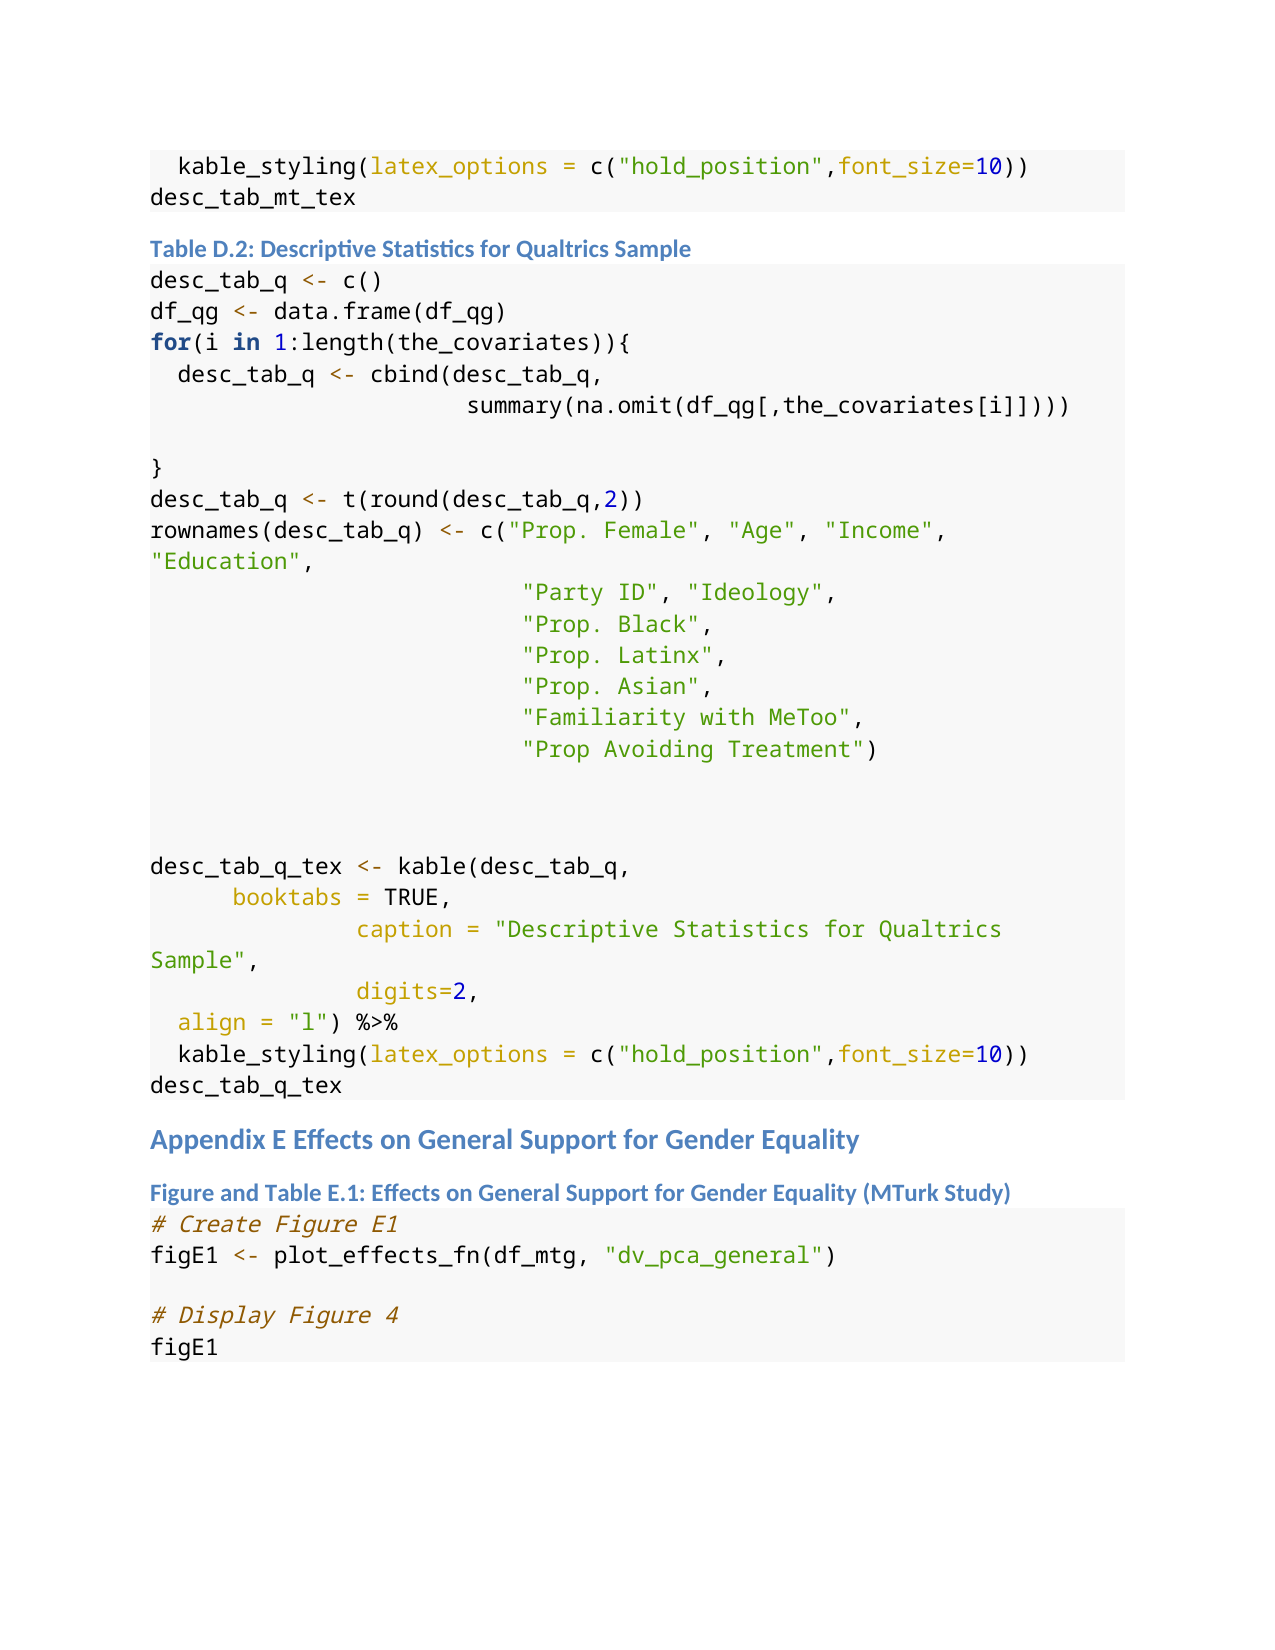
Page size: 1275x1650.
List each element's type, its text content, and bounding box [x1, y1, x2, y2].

text # Create Figure E1 figE1 <- plot_effects_fn(df_mtg, "dv_pca_general") # Display Figure 4 figE1 [150, 1208, 1125, 1362]
subtitle Table D.2: Descriptive Statistics for Qualtrics Sample [150, 233, 1125, 264]
subtitle Appendix E Effects on General Support for Gender Equality [150, 1121, 1125, 1157]
text desc_tab_q <- c() df_qg <- data.frame(df_qg) for(i in 1:length(the_covariates)){ desc_tab_q <- cbind(desc_tab_q, summary(na.omit(df_qg[,the_covariates[i]]))) } desc_tab_q <- t(round(desc_tab_q,2)) rownames(desc_tab_q) <- c("Prop. Female", "Age", "Income", "Education", "Party ID", "Ideology", "Prop. Black", "Prop. Latinx", "Prop. Asian", "Familiarity with MeToo", "Prop Avoiding Treatment") desc_tab_q_tex <- kable(desc_tab_q, booktabs = TRUE, caption = "Descriptive Statistics for Qualtrics Sample", digits=2, align = "l") %>% kable_styling(latex_options = c("hold_position",font_size=10)) desc_tab_q_tex [150, 264, 1125, 1100]
subtitle Figure and Table E.1: Effects on General Support for Gender Equality (MTurk Study) [150, 1177, 1125, 1208]
